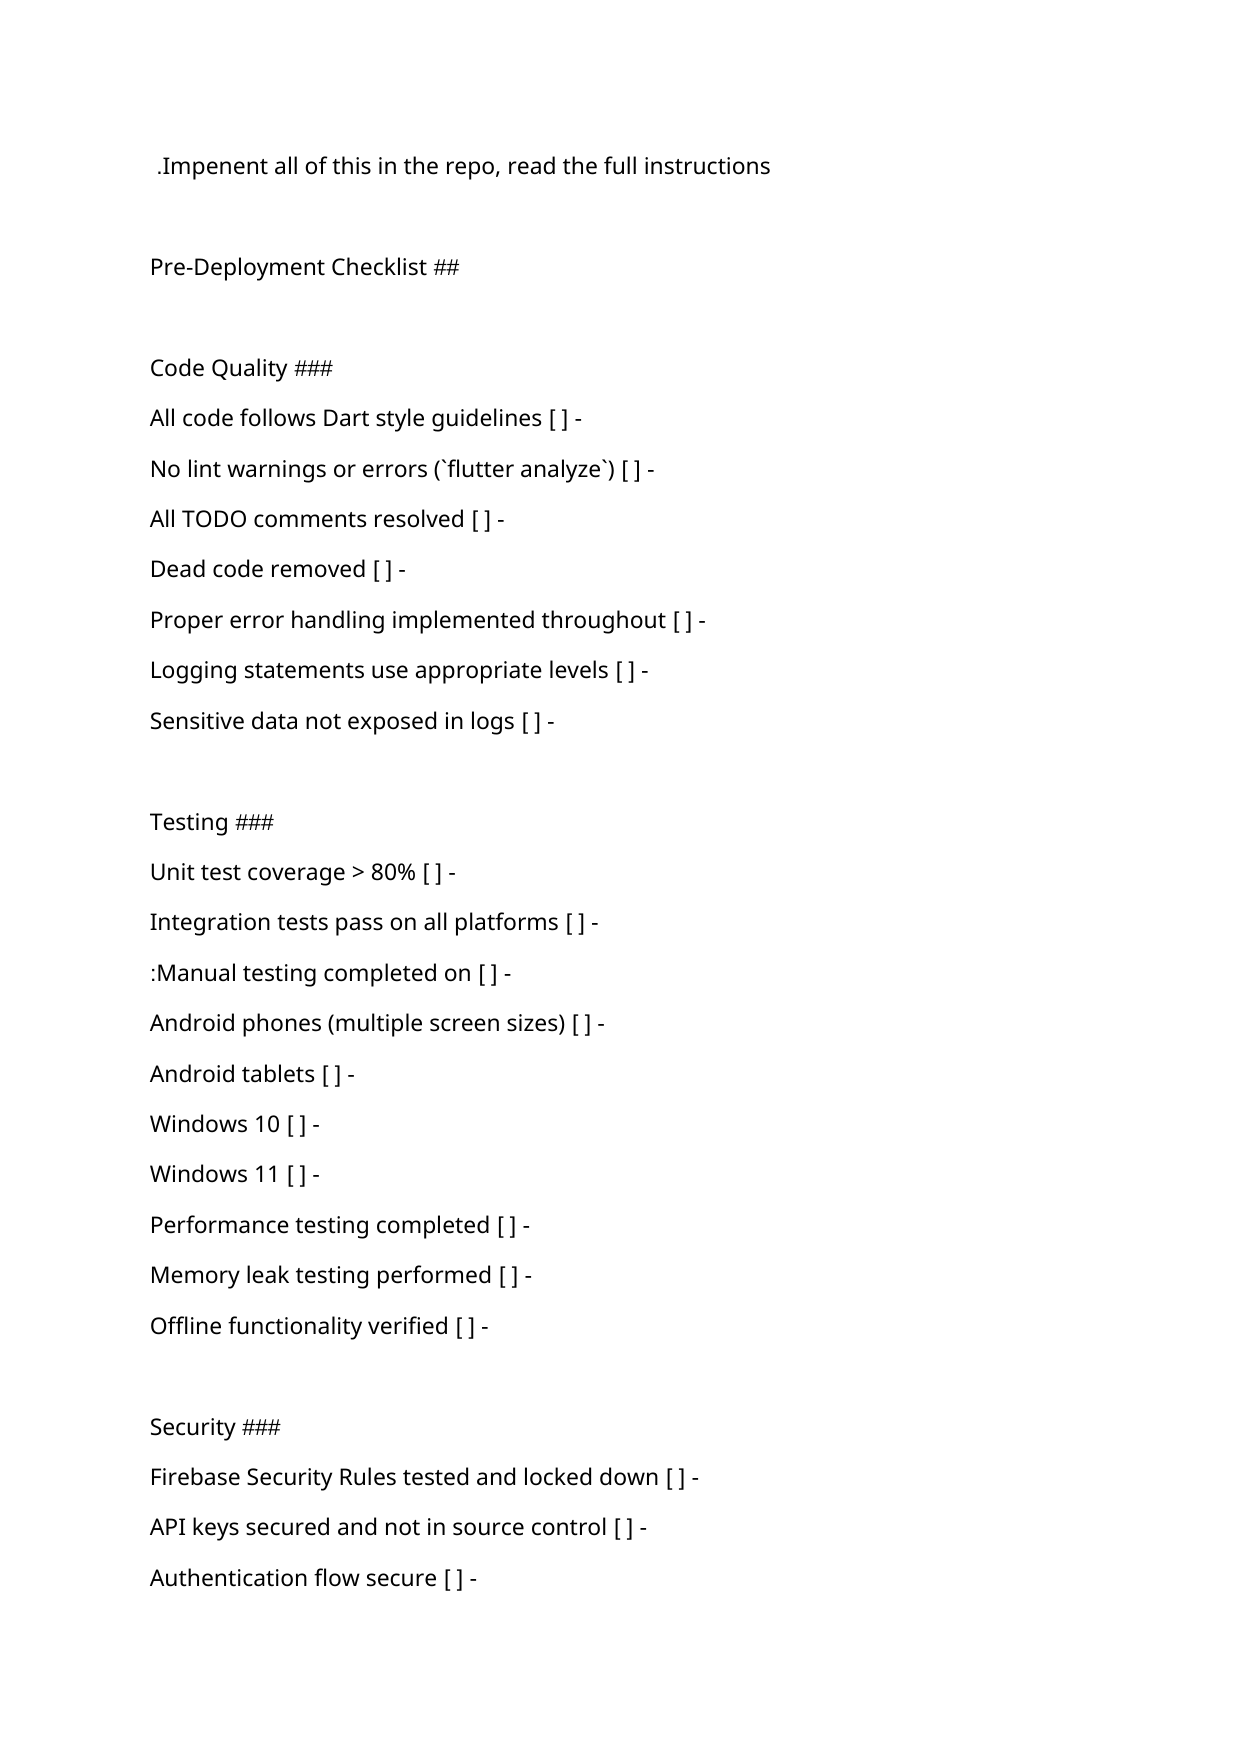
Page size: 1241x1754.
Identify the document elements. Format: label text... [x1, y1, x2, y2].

text - [ ] Windows 11 [150, 1158, 1090, 1189]
text - [ ] All TODO comments resolved [150, 503, 1090, 534]
text ### Code Quality [150, 352, 1090, 383]
text - [ ] Memory leak testing performed [150, 1259, 1090, 1290]
text - [ ] Manual testing completed on: [150, 957, 1090, 988]
text Impenent all of this in the repo, read the full instructions. [150, 150, 1090, 181]
text - [ ] Sensitive data not exposed in logs [150, 704, 1090, 736]
text - [ ] Firebase Security Rules tested and locked down [150, 1461, 1090, 1492]
text - [ ] API keys secured and not in source control [150, 1511, 1090, 1542]
text - [ ] Proper error handling implemented throughout [150, 604, 1090, 635]
text - [ ] Integration tests pass on all platforms [150, 906, 1090, 937]
text - [ ] Performance testing completed [150, 1209, 1090, 1240]
text - [ ] All code follows Dart style guidelines [150, 402, 1090, 433]
text - [ ] Android tablets [150, 1057, 1090, 1089]
text ### Security [150, 1410, 1090, 1442]
text - [ ] Android phones (multiple screen sizes) [150, 1007, 1090, 1038]
text - [ ] No lint warnings or errors (`flutter analyze`) [150, 452, 1090, 484]
text - [ ] Authentication flow secure [150, 1562, 1090, 1593]
text - [ ] Dead code removed [150, 553, 1090, 584]
text ## Pre-Deployment Checklist [150, 251, 1090, 282]
text ### Testing [150, 805, 1090, 837]
text - [ ] Logging statements use appropriate levels [150, 654, 1090, 685]
text - [ ] Offline functionality verified [150, 1309, 1090, 1341]
text - [ ] Windows 10 [150, 1108, 1090, 1139]
text - [ ] Unit test coverage > 80% [150, 856, 1090, 887]
